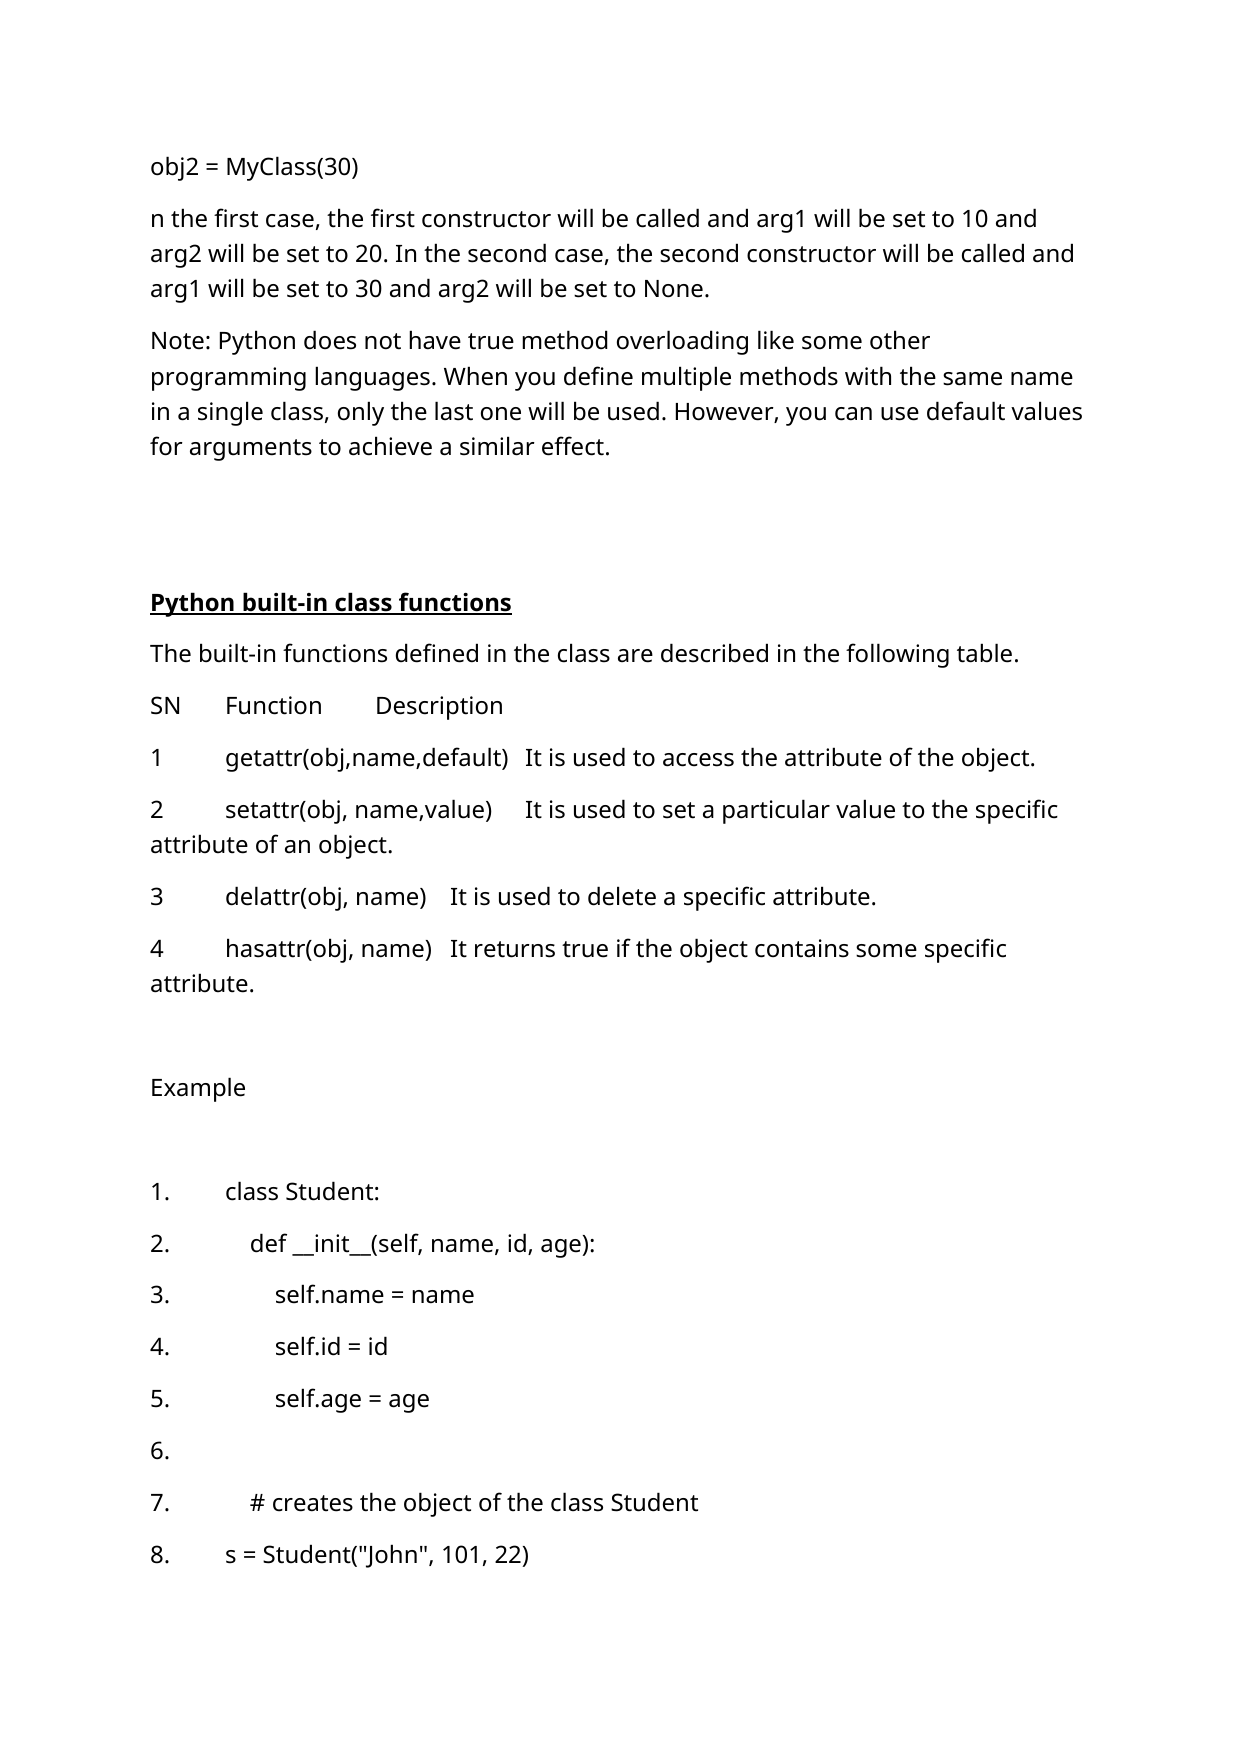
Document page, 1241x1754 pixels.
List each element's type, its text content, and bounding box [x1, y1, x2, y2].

text Example [150, 1071, 1090, 1103]
text 3. self.name = name [150, 1278, 1090, 1311]
text 2 setattr(obj, name,value) It is used to set a particular value to the specific attribute of an object. [150, 793, 1090, 861]
text 1 getattr(obj,name,default) It is used to access the attribute of the object. [150, 741, 1090, 774]
text n the first case, the first constructor will be called and arg1 will be set to 10 and arg2 will be set to 20. In the second case, the second constructor will be called and arg1 will be set to 30 and arg2 will be set to None. [150, 202, 1090, 305]
text 5. self.age = age [150, 1382, 1090, 1415]
text 2. def __init__(self, name, id, age): [150, 1226, 1090, 1259]
text 1. class Student: [150, 1174, 1090, 1207]
text 4. self.id = id [150, 1330, 1090, 1363]
text Note: Python does not have true method overloading like some other programming languages. When you define multiple methods with the same name in a single class, only the last one will be used. However, you can use default values for arguments to achieve a similar effect. [150, 324, 1090, 462]
text 3 delattr(obj, name) It is used to delete a specific attribute. [150, 880, 1090, 913]
text 4 hasattr(obj, name) It returns true if the object contains some specific attribute. [150, 932, 1090, 1000]
text The built-in functions defined in the class are described in the following table. [150, 637, 1090, 670]
text SN Function Description [150, 689, 1090, 722]
text Python built-in class functions [150, 585, 1090, 618]
text obj2 = MyClass(30) [150, 150, 1090, 183]
text 6. [150, 1434, 1090, 1467]
text 7. # creates the object of the class Student [150, 1486, 1090, 1518]
text 8. s = Student("John", 101, 22) [150, 1538, 1090, 1570]
